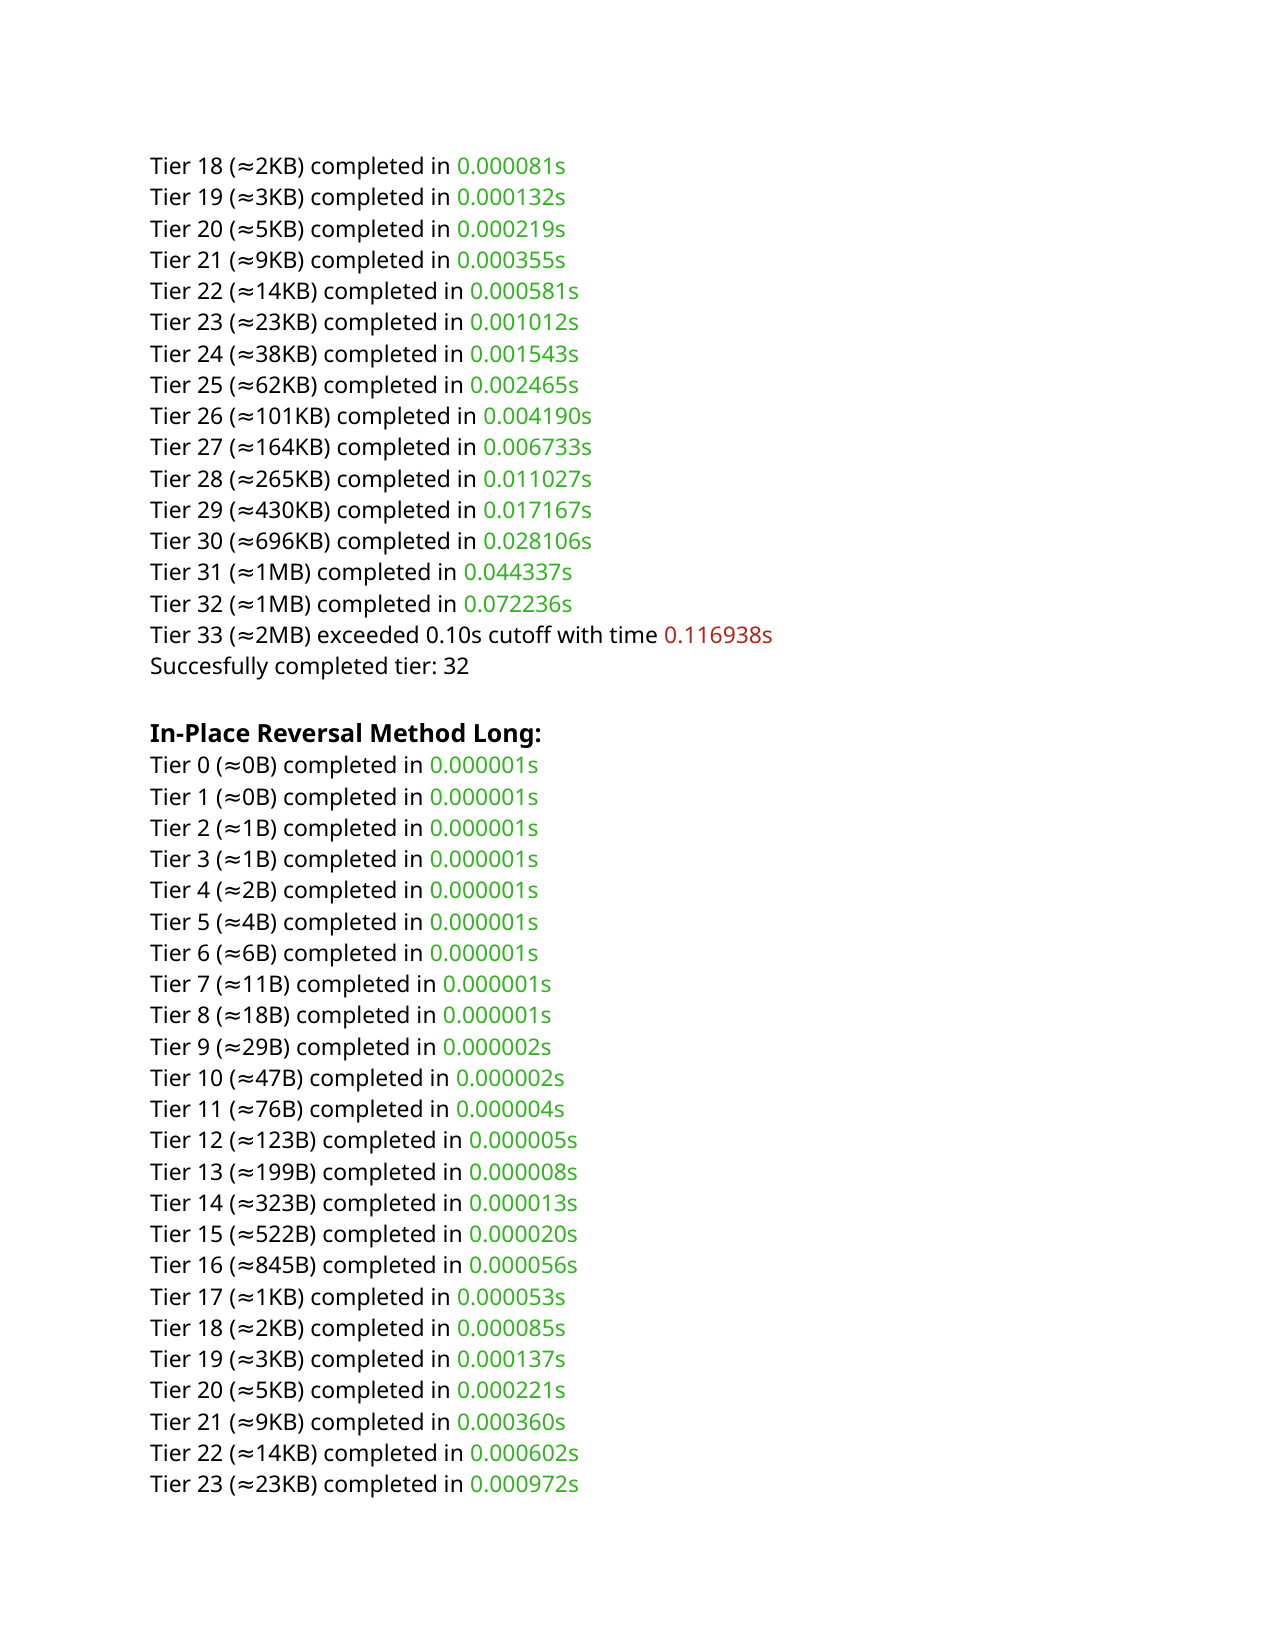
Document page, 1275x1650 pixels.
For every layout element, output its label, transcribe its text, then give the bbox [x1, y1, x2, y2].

text Tier 1 (≈0B) completed in 0.000001s [150, 781, 1125, 812]
text In-Place Reversal Method Long: [150, 715, 1125, 749]
text Tier 11 (≈76B) completed in 0.000004s [150, 1093, 1125, 1124]
text Tier 31 (≈1MB) completed in 0.044337s [150, 556, 1125, 587]
text Tier 17 (≈1KB) completed in 0.000053s [150, 1281, 1125, 1312]
text Tier 30 (≈696KB) completed in 0.028106s [150, 525, 1125, 556]
text Tier 6 (≈6B) completed in 0.000001s [150, 937, 1125, 968]
text Tier 23 (≈23KB) completed in 0.001012s [150, 306, 1125, 337]
text Tier 0 (≈0B) completed in 0.000001s [150, 749, 1125, 781]
text Tier 23 (≈23KB) completed in 0.000972s [150, 1468, 1125, 1499]
text Tier 21 (≈9KB) completed in 0.000355s [150, 244, 1125, 275]
text Tier 20 (≈5KB) completed in 0.000221s [150, 1374, 1125, 1406]
text Tier 7 (≈11B) completed in 0.000001s [150, 968, 1125, 999]
text Tier 12 (≈123B) completed in 0.000005s [150, 1124, 1125, 1156]
text Tier 15 (≈522B) completed in 0.000020s [150, 1218, 1125, 1249]
text Tier 29 (≈430KB) completed in 0.017167s [150, 494, 1125, 525]
text Tier 10 (≈47B) completed in 0.000002s [150, 1062, 1125, 1093]
text Tier 5 (≈4B) completed in 0.000001s [150, 906, 1125, 937]
text Succesfully completed tier: 32 [150, 650, 1125, 681]
text Tier 3 (≈1B) completed in 0.000001s [150, 843, 1125, 874]
text Tier 19 (≈3KB) completed in 0.000137s [150, 1343, 1125, 1374]
text Tier 13 (≈199B) completed in 0.000008s [150, 1156, 1125, 1187]
text Tier 28 (≈265KB) completed in 0.011027s [150, 462, 1125, 494]
text Tier 19 (≈3KB) completed in 0.000132s [150, 181, 1125, 212]
text Tier 18 (≈2KB) completed in 0.000081s [150, 150, 1125, 181]
text Tier 22 (≈14KB) completed in 0.000581s [150, 275, 1125, 306]
text Tier 25 (≈62KB) completed in 0.002465s [150, 369, 1125, 400]
text Tier 32 (≈1MB) completed in 0.072236s [150, 587, 1125, 619]
text Tier 8 (≈18B) completed in 0.000001s [150, 999, 1125, 1031]
text Tier 16 (≈845B) completed in 0.000056s [150, 1249, 1125, 1281]
text Tier 9 (≈29B) completed in 0.000002s [150, 1031, 1125, 1062]
text Tier 33 (≈2MB) exceeded 0.10s cutoff with time 0.116938s [150, 619, 1125, 650]
text Tier 27 (≈164KB) completed in 0.006733s [150, 431, 1125, 462]
text Tier 2 (≈1B) completed in 0.000001s [150, 812, 1125, 843]
text Tier 21 (≈9KB) completed in 0.000360s [150, 1406, 1125, 1437]
text Tier 24 (≈38KB) completed in 0.001543s [150, 337, 1125, 369]
text Tier 18 (≈2KB) completed in 0.000085s [150, 1312, 1125, 1343]
text Tier 26 (≈101KB) completed in 0.004190s [150, 400, 1125, 431]
text Tier 20 (≈5KB) completed in 0.000219s [150, 212, 1125, 244]
text Tier 22 (≈14KB) completed in 0.000602s [150, 1437, 1125, 1468]
text Tier 14 (≈323B) completed in 0.000013s [150, 1187, 1125, 1218]
text Tier 4 (≈2B) completed in 0.000001s [150, 874, 1125, 906]
